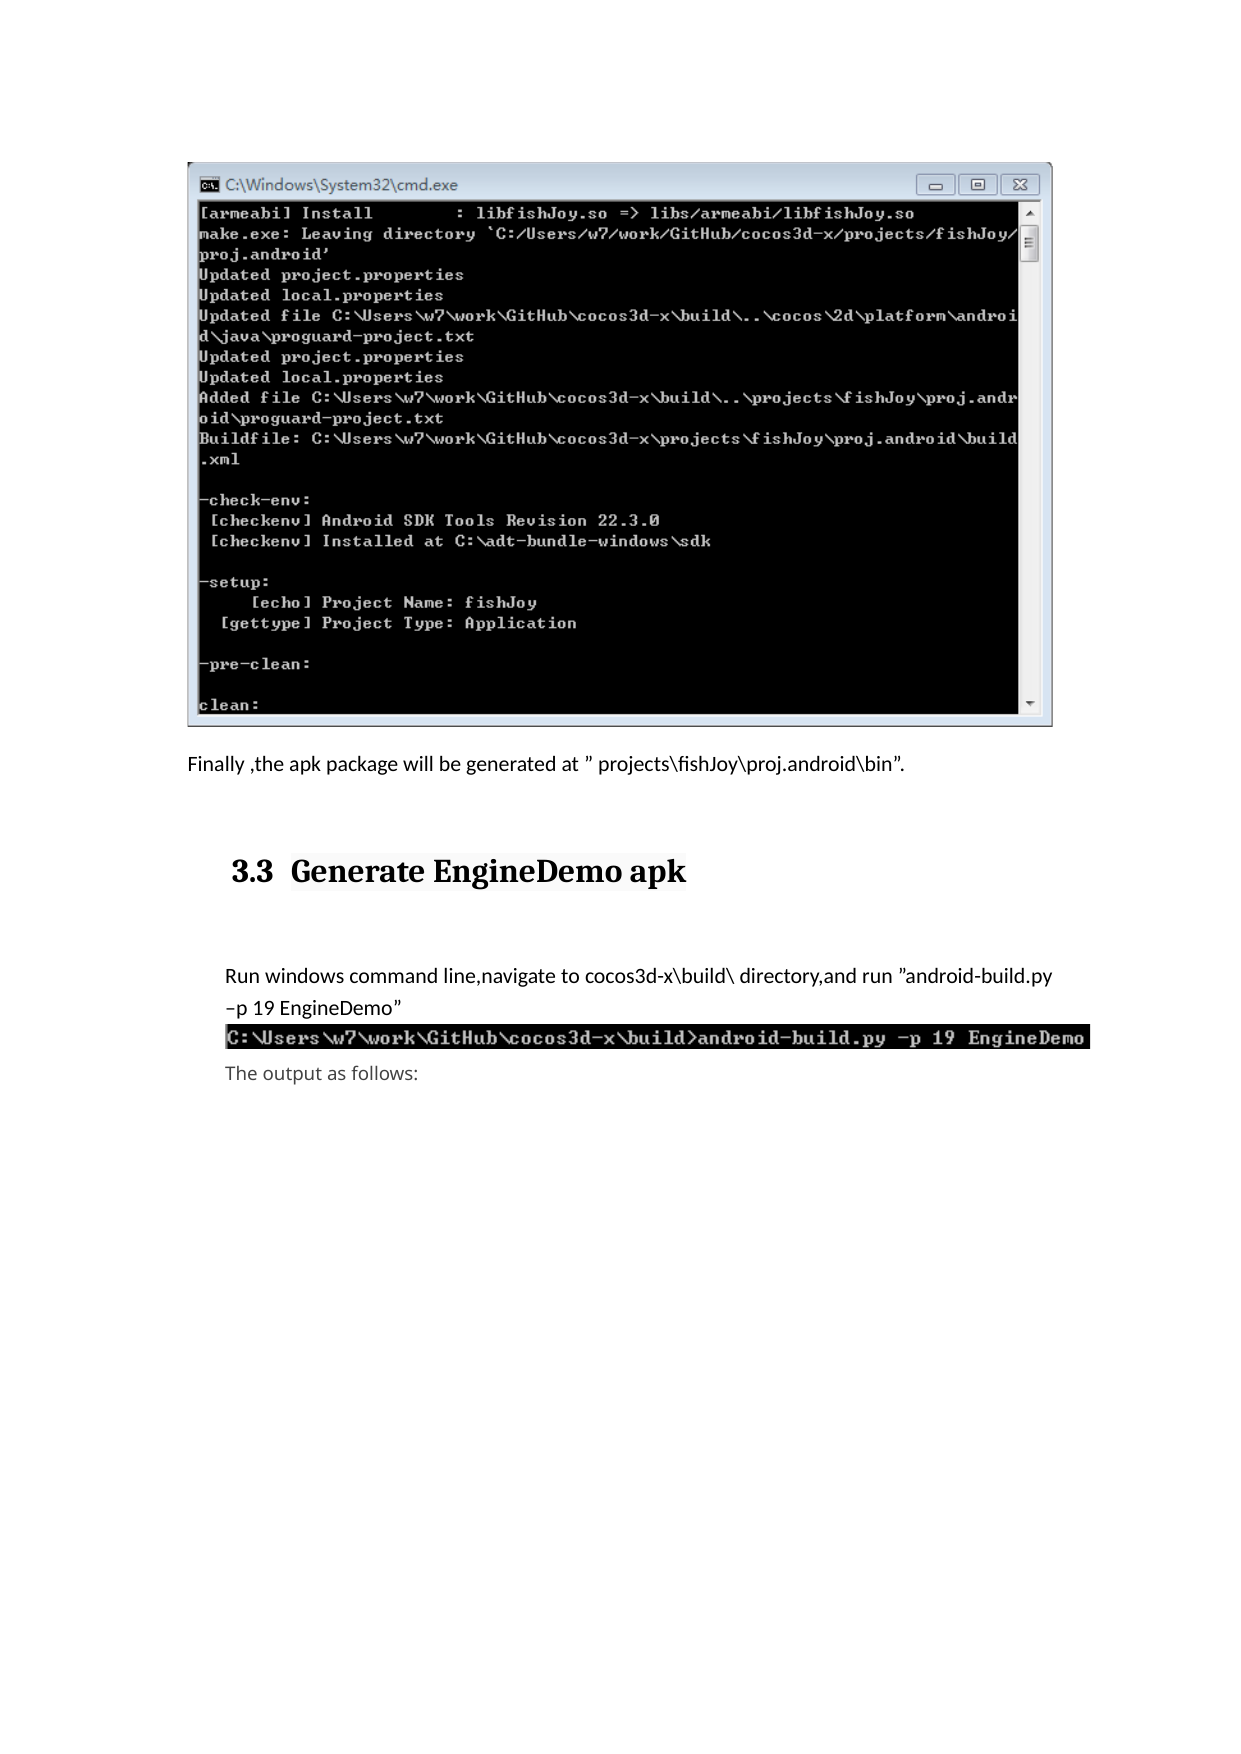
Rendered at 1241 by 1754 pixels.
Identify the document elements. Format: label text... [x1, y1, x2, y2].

list Run windows command line,navigate to cocos3d-x\build\ directory,and run ”android-build.py –p 19 EngineDemo” [225, 959, 1053, 1024]
picture [187, 162, 1053, 727]
picture [225, 1024, 1091, 1049]
text Finally ,the apk package will be generated at ” projects\fishJoy\proj.android\bin”. [187, 747, 1053, 779]
list The output as follows: [225, 1057, 1053, 1089]
subtitle Generate EngineDemo apk [232, 839, 1053, 904]
